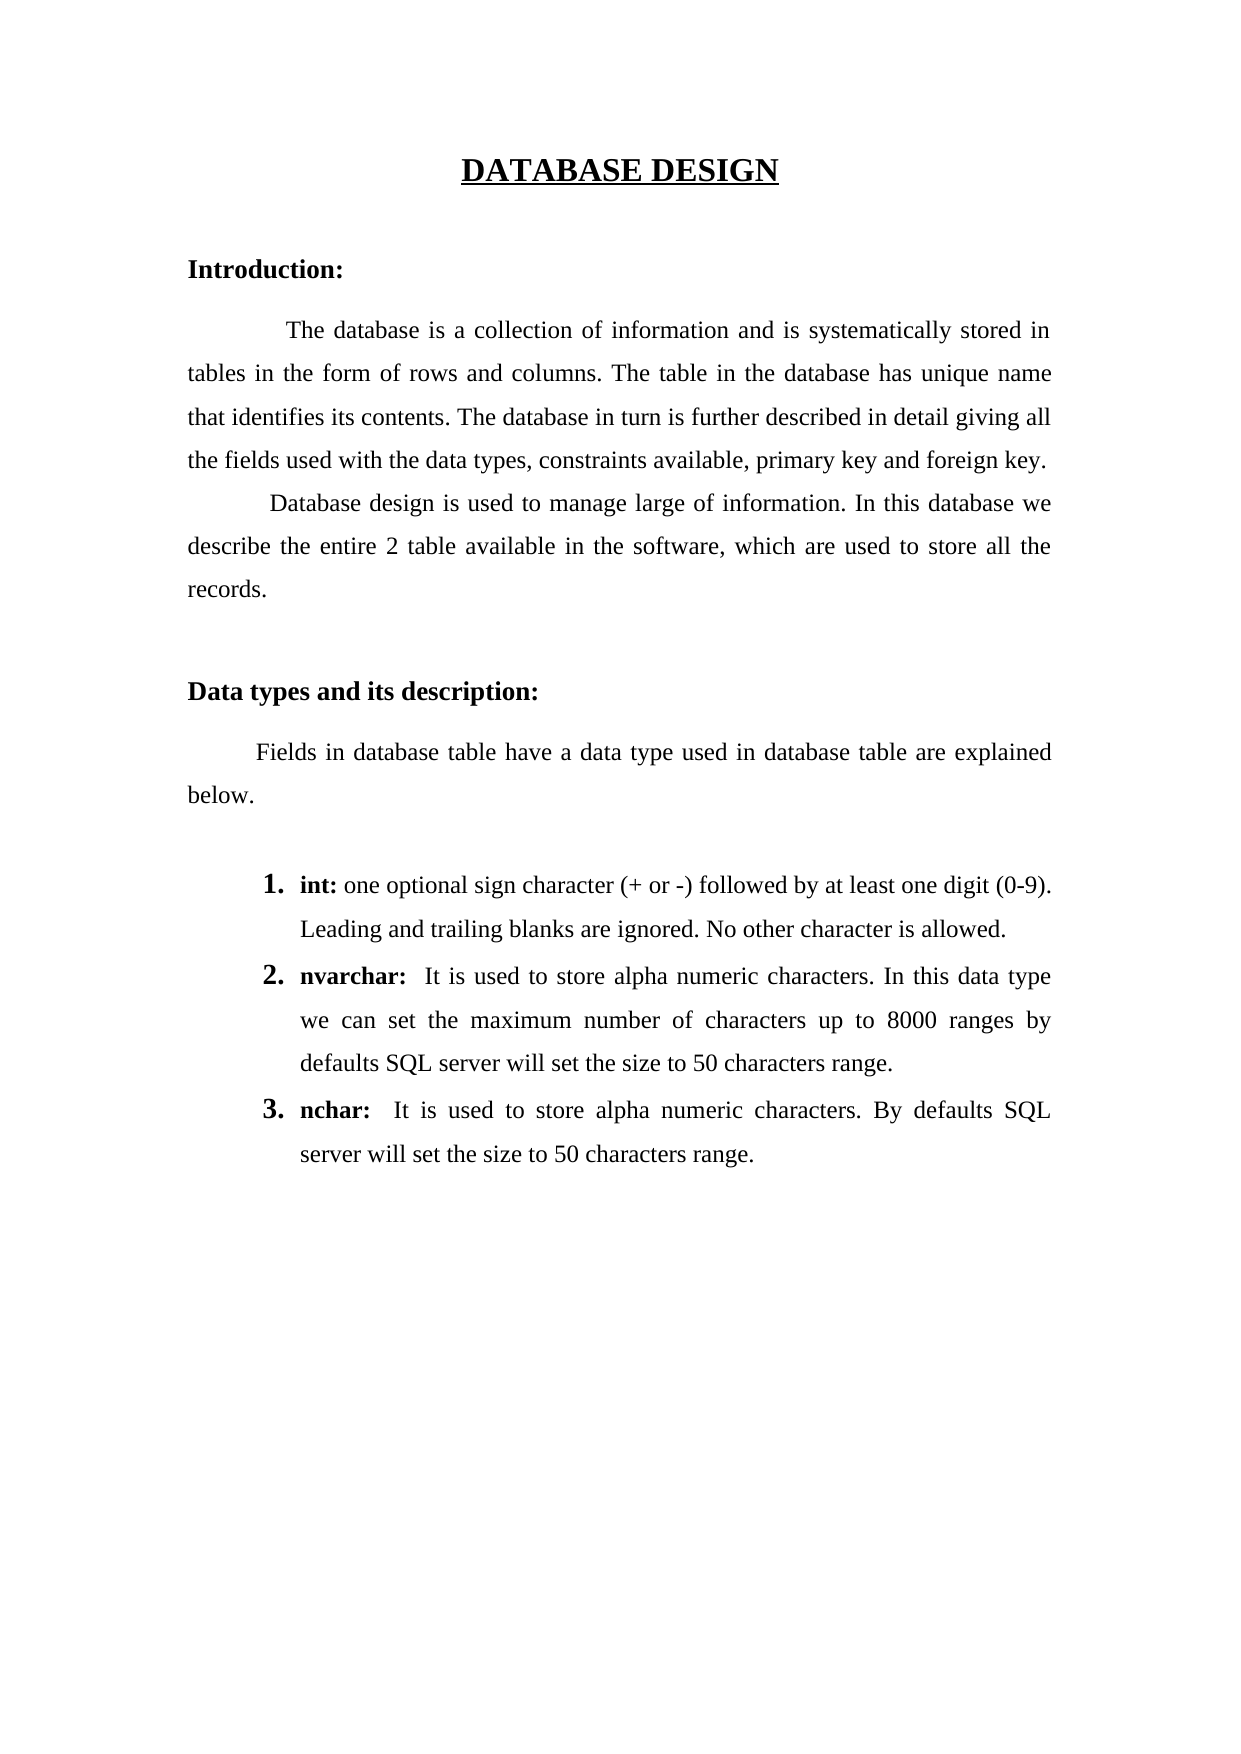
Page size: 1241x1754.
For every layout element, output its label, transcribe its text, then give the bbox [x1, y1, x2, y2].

text Introduction: [187, 253, 1053, 284]
list nchar: It is used to store alpha numeric characters. By defaults SQL server will set the size to 50 characters range. [262, 1092, 1053, 1168]
text The database is a collection of information and is systematically stored in tables in the form of rows and columns. The table in the database has unique name that identifies its contents. The database in turn is further described in detail giving all the fields used with the data types, constraints available, primary key and foreign key. [187, 315, 1053, 473]
text Fields in database table have a data type used in database table are explained below. [187, 737, 1053, 809]
list nvarchar: It is used to store alpha numeric characters. In this data type we can set the maximum number of characters up to 8000 ranges by defaults SQL server will set the size to 50 characters range. [262, 957, 1053, 1077]
text DATABASE DESIGN [187, 150, 1053, 188]
list int: one optional sign character (+ or -) followed by at least one digit (0-9). Leading and trailing blanks are ignored. No other character is allowed. [262, 866, 1053, 943]
text Database design is used to manage large of information. In this database we describe the entire 2 table available in the software, which are used to store all the records. [187, 488, 1053, 603]
text Data types and its description: [187, 675, 1053, 706]
